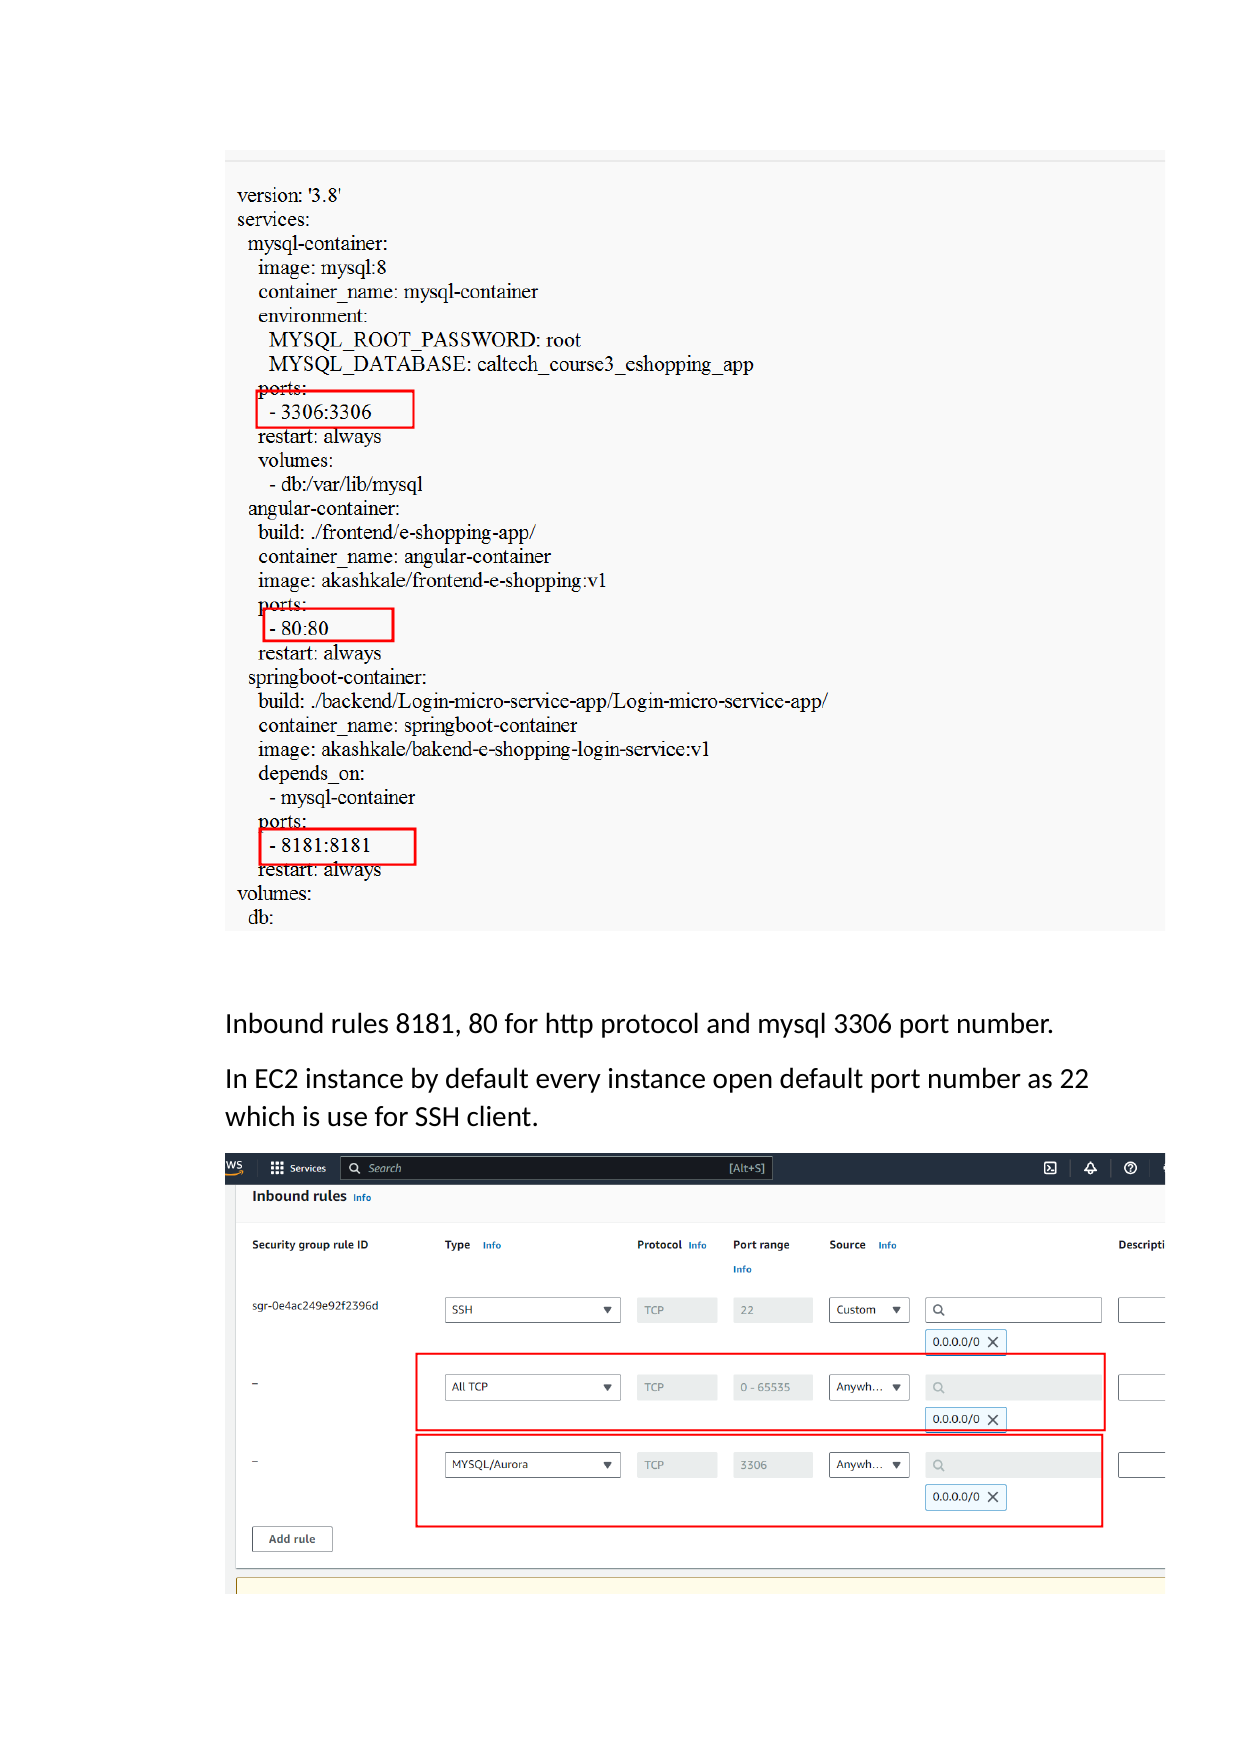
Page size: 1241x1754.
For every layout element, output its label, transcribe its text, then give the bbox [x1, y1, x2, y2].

picture [225, 1153, 1166, 1594]
text Inbound rules 8181, 80 for http protocol and mysql 3306 port number. [225, 1005, 1090, 1040]
picture [225, 150, 1166, 931]
text In EC2 instance by default every instance open default port number as 22 which is use for SSH client. [225, 1060, 1090, 1134]
